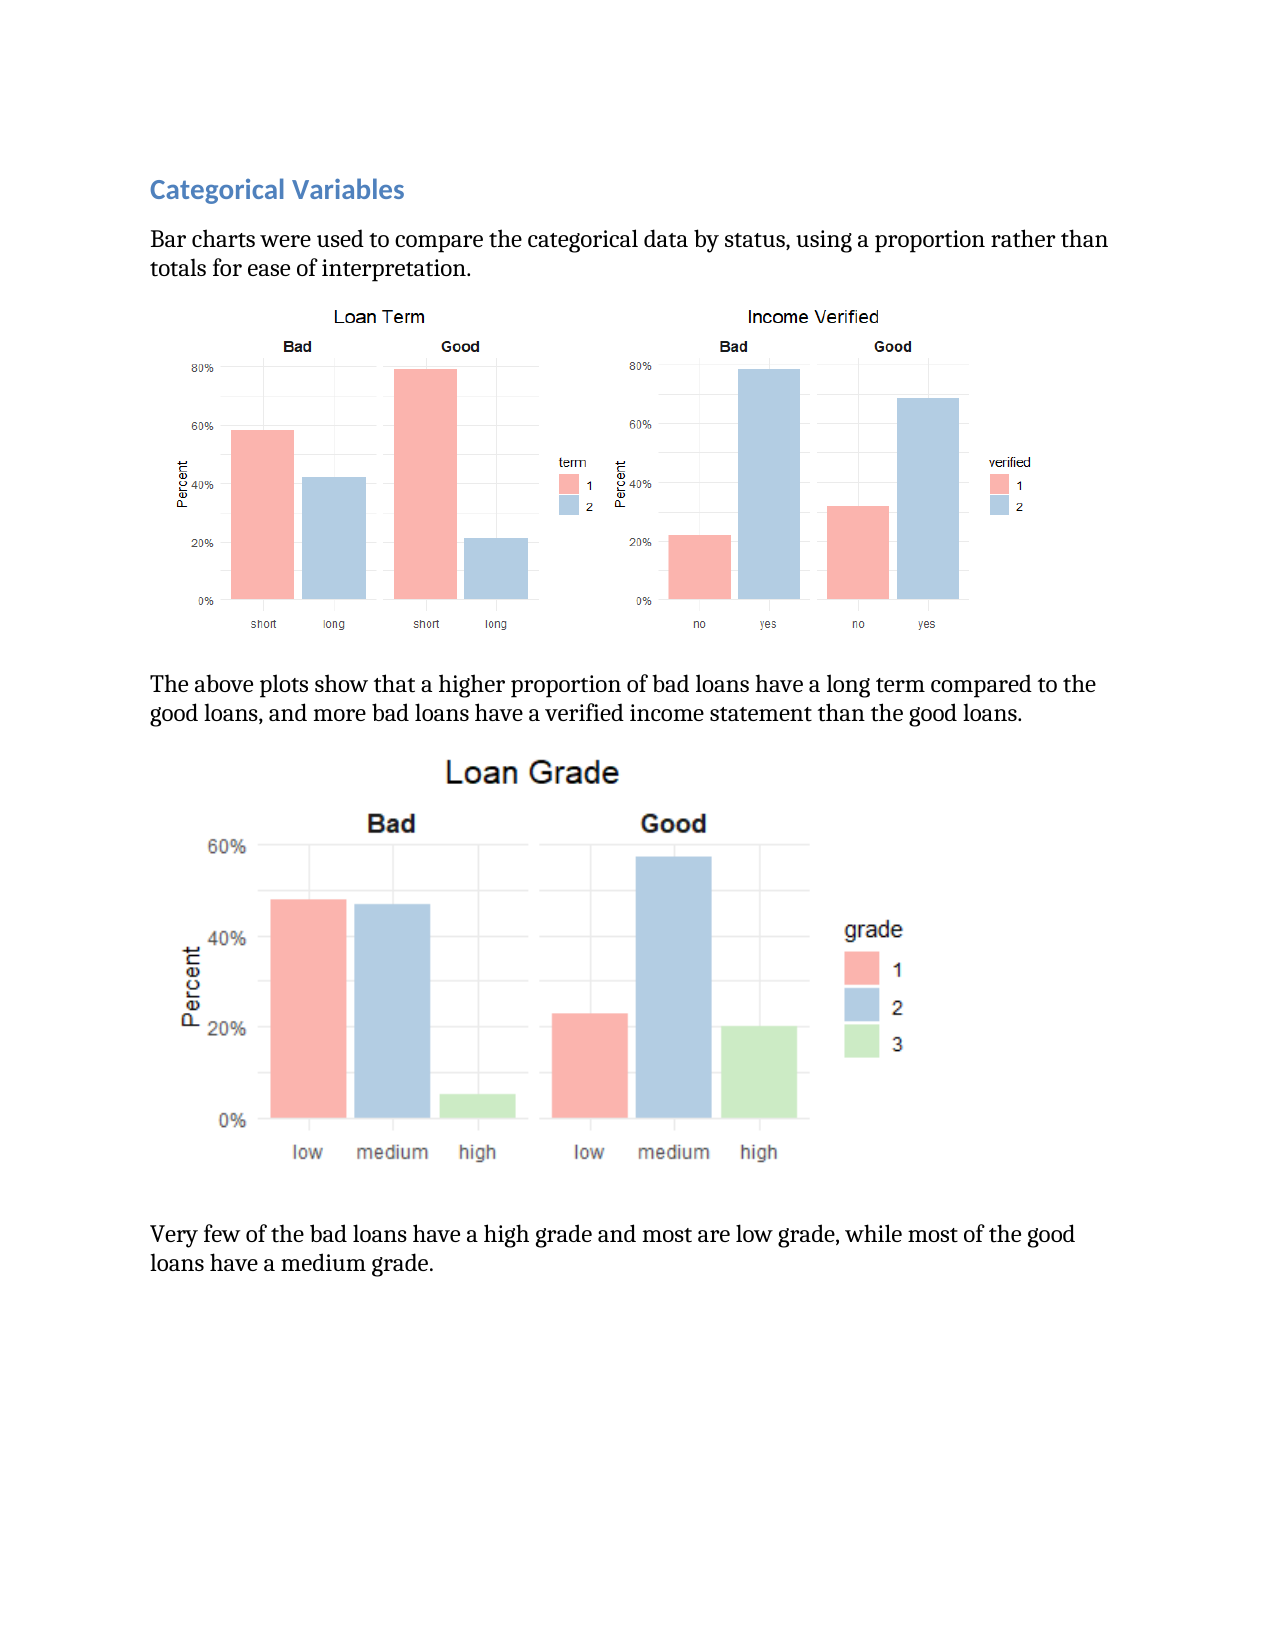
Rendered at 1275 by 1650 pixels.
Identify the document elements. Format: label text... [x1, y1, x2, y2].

text The above plots show that a higher proportion of bad loans have a long term compared to the good loans, and more bad loans have a verified income statement than the good loans. [150, 670, 1125, 728]
picture [168, 301, 1044, 652]
subtitle Categorical Variables [150, 171, 1125, 206]
picture [168, 746, 927, 1202]
text Very few of the bad loans have a high grade and most are low grade, while most of the good loans have a medium grade. [150, 1220, 1125, 1277]
text Bar charts were used to compare the categorical data by status, using a proportion rather than totals for ease of interpretation. [150, 225, 1125, 283]
